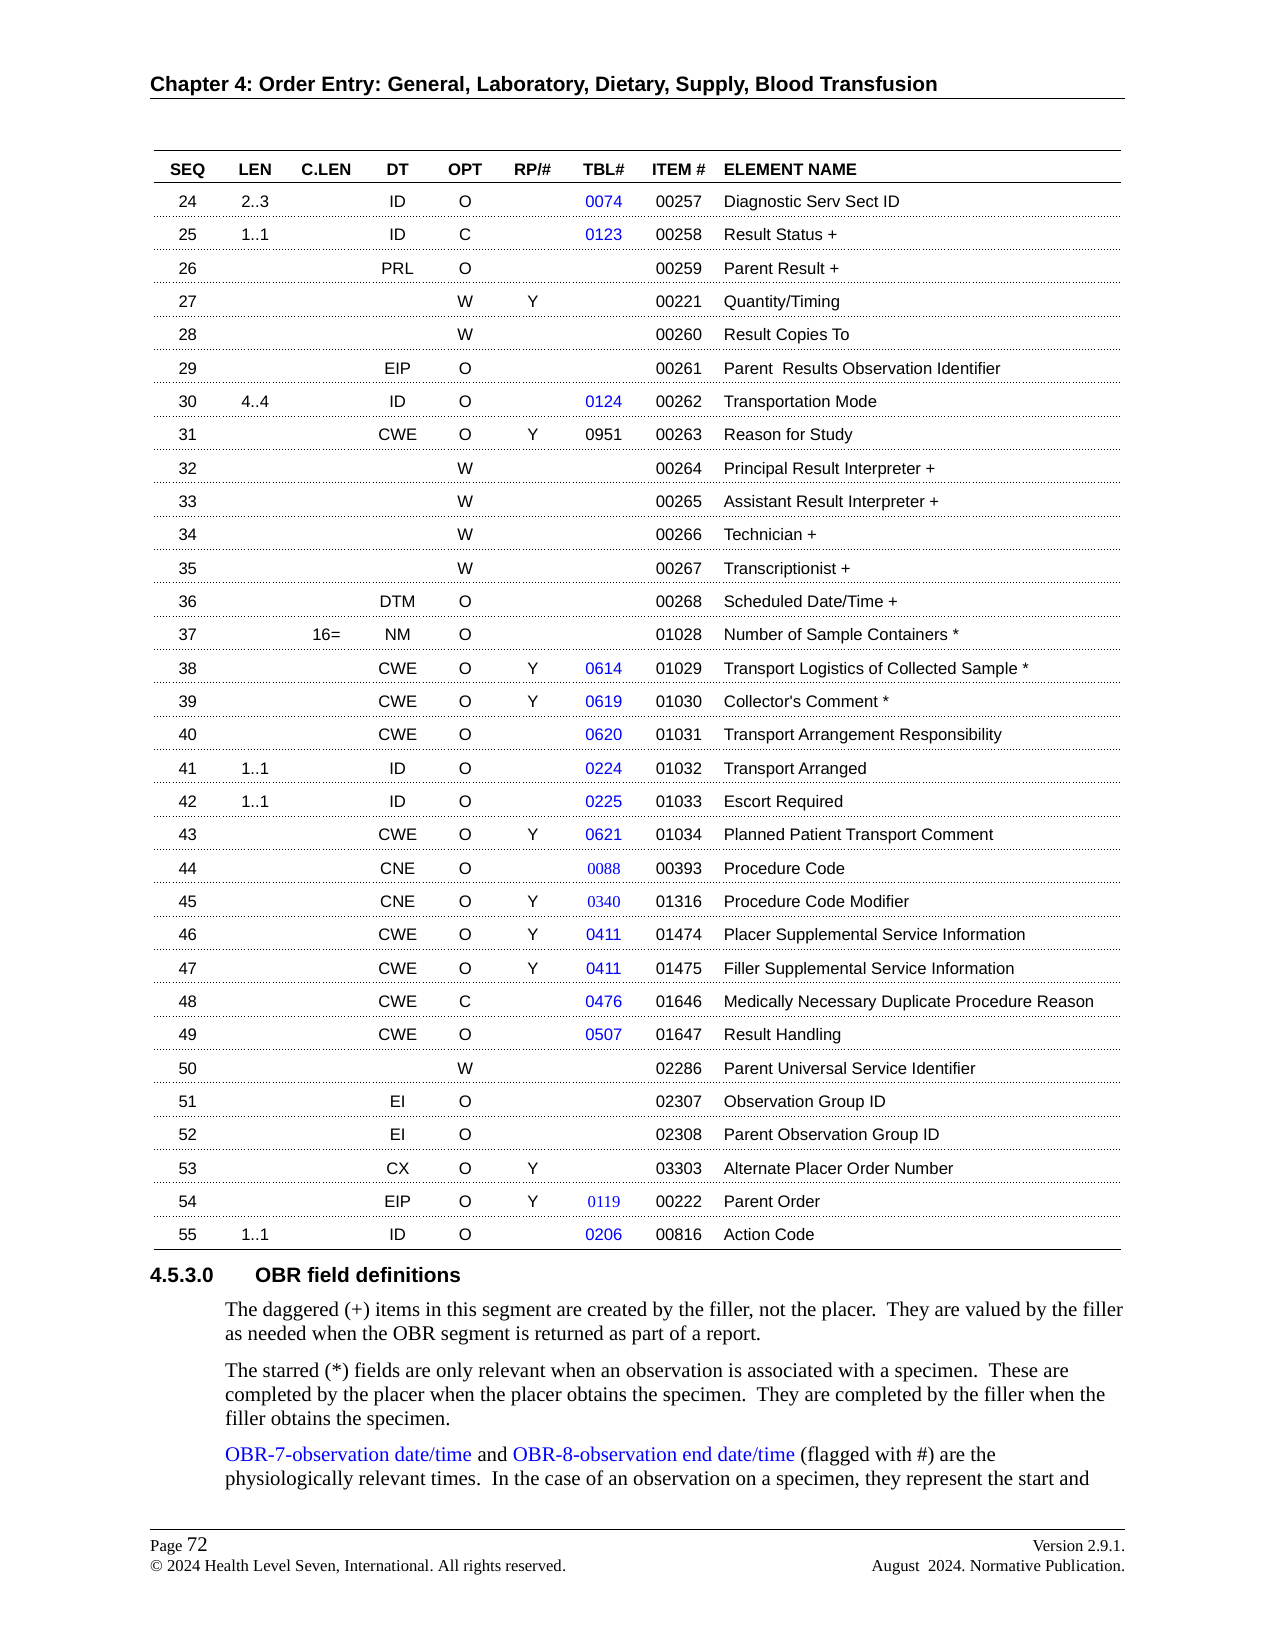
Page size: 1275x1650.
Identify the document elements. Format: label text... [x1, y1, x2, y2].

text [225, 1442, 1125, 1490]
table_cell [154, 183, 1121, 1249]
text The starred (*) fields are only relevant when an observation is associated with a specimen. These are completed by the placer when the placer obtains the specimen. They are completed by the filler when the filler obtains the specimen. [225, 1357, 1125, 1430]
text The daggered (+) items in this segment are created by the filler, not the placer. They are valued by the filler as needed when the OBR segment is returned as part of a report. [225, 1297, 1125, 1345]
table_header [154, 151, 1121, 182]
subtitle OBR field definitions [150, 1262, 1125, 1286]
